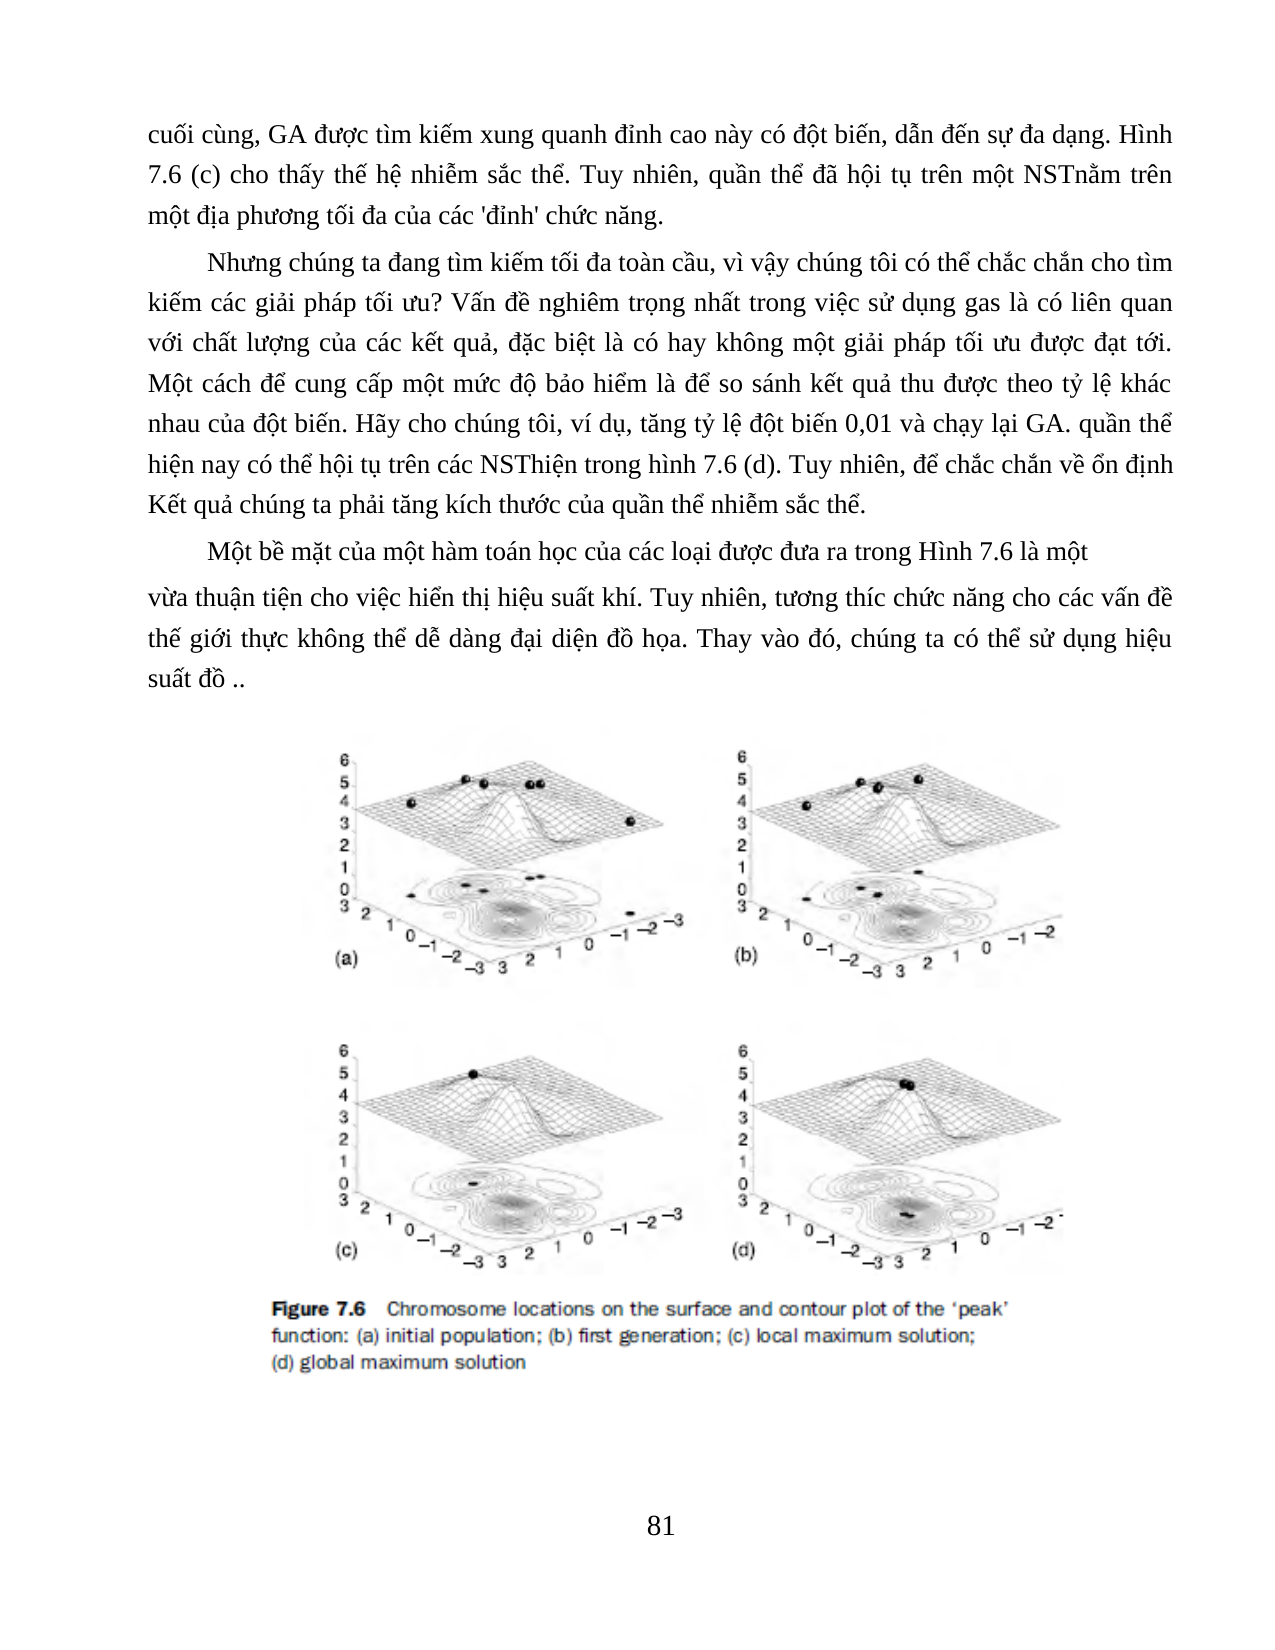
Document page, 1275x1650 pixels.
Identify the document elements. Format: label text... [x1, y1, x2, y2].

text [148, 118, 1174, 230]
text Một bề mặt của một hàm toán học của các loại được đưa ra trong Hình 7.6 là một [148, 535, 1174, 566]
text vừa thuận tiện cho việc hiển thị hiệu suất khí. Tuy nhiên, tương thíc chức năng cho các vấn đề thế giới thực không thể dễ dàng đại diện đồ họa. Thay vào đó, chúng ta có thể sử dụng hiệu suất đồ .. [148, 581, 1174, 693]
text Nhưng chúng ta đang tìm kiếm tối đa toàn cầu, vì vậy chúng tôi có thể chắc chắn cho tìm kiếm các giải pháp tối ưu? Vấn đề nghiêm trọng nhất trong việc sử dụng gas là có liên quan với chất lượng của các kết quả, đặc biệt là có hay không một giải pháp tối ưu được đạt tới. Một cách để cung cấp một mức độ bảo hiểm là để so sánh kết quả thu được theo tỷ lệ khác nhau của đột biến. Hãy cho chúng tôi, ví dụ, tăng tỷ lệ đột biến 0,01 và chạy lại GA. quần thể hiện nay có thể hội tụ trên các NSThiện trong hình 7.6 (d). Tuy nhiên, để chắc chắn về ổn định Kết quả chúng ta phải tăng kích thước của quần thể nhiễm sắc thể. [148, 246, 1174, 519]
picture [265, 708, 1129, 1426]
